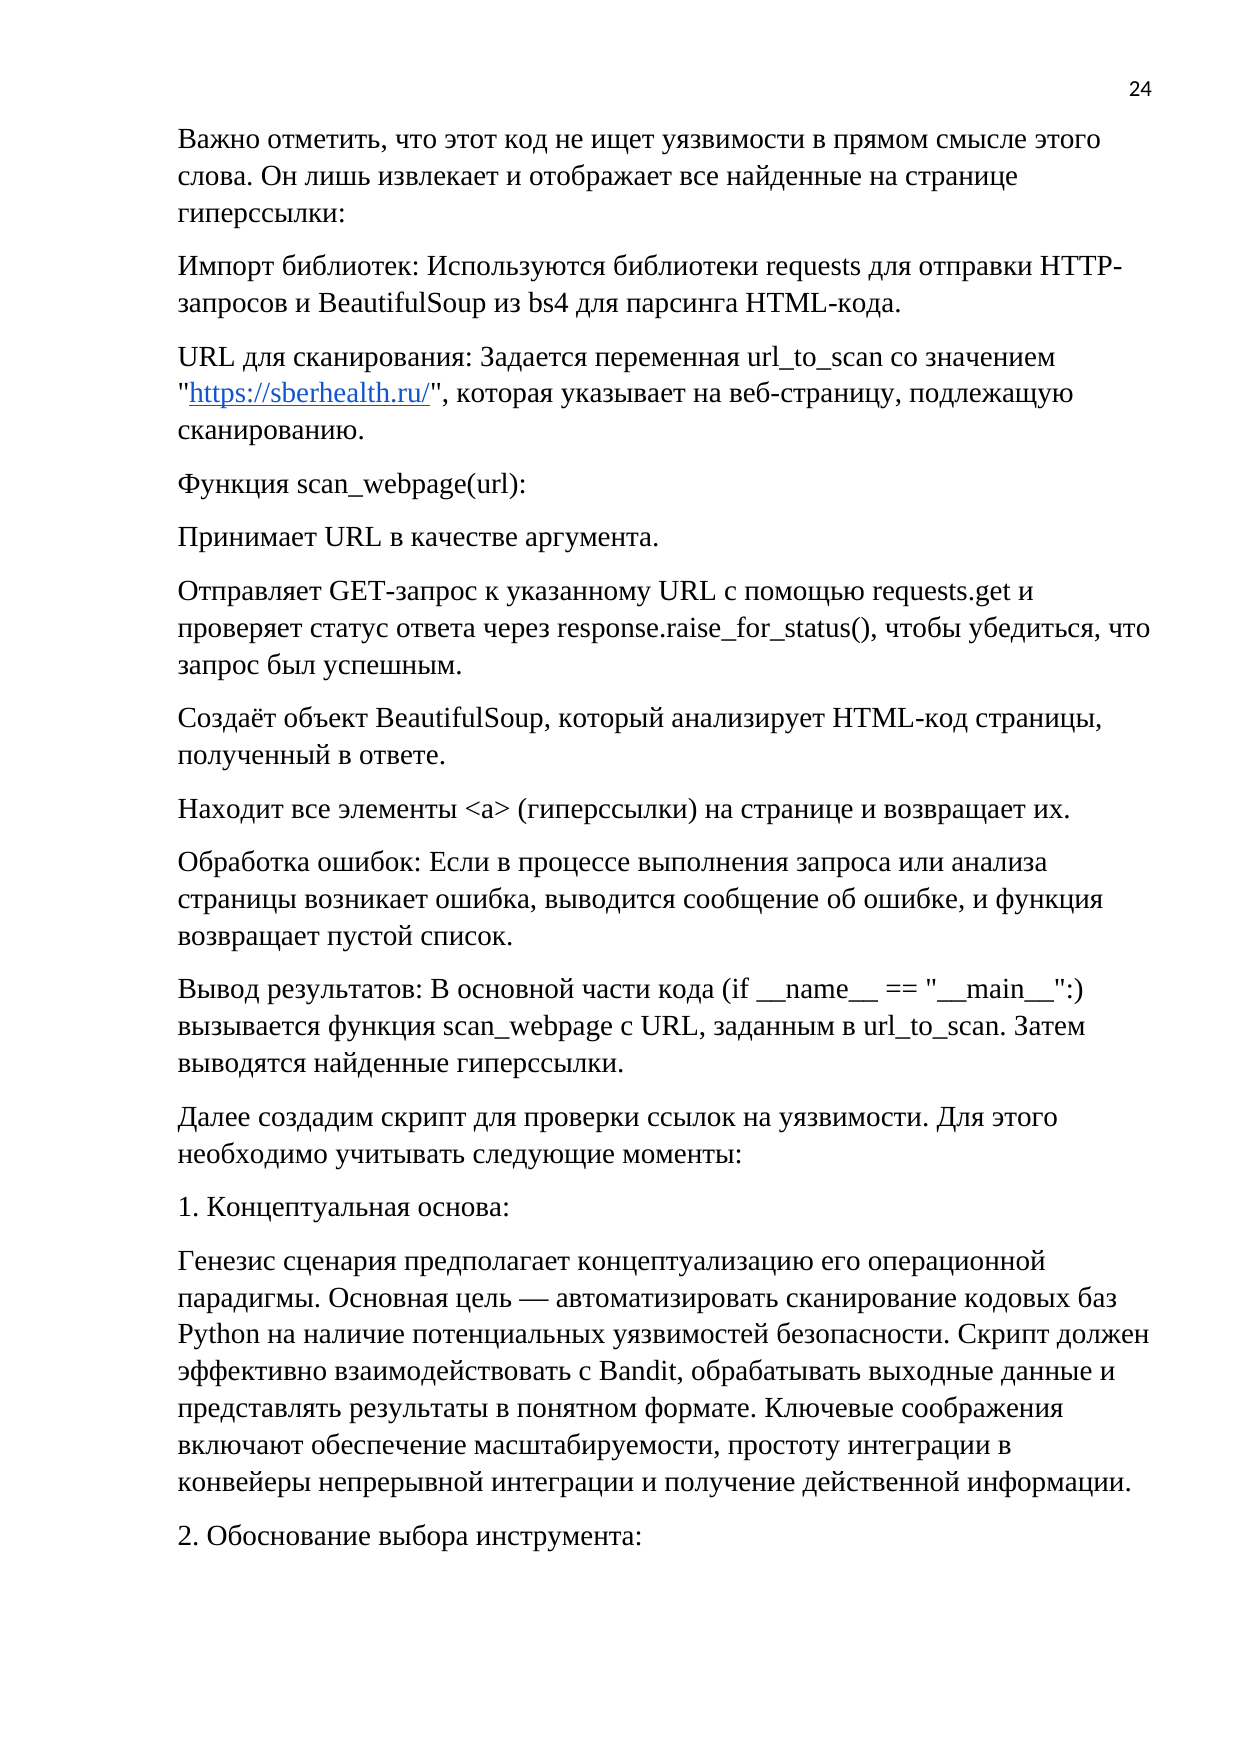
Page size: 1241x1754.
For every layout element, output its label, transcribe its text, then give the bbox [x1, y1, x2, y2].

text Принимает URL в качестве аргумента. [177, 519, 1152, 553]
text Функция scan_webpage(url): [177, 466, 1152, 499]
text Важно отметить, что этот код не ищет уязвимости в прямом смысле этого слова. Он лишь извлекает и отображает все найденные на странице гиперссылки: [177, 121, 1152, 228]
text 2. Обоснование выбора инструмента: [177, 1518, 1152, 1551]
text Импорт библиотек: Используются библиотеки requests для отправки HTTP-запросов и BeautifulSoup из bs4 для парсинга HTML-кода. [177, 248, 1152, 319]
text Обработка ошибок: Если в процессе выполнения запроса или анализа страницы возникает ошибка, выводится сообщение об ошибке, и функция возвращает пустой список. [177, 844, 1152, 952]
text Создаёт объект BeautifulSoup, который анализирует HTML-код страницы, полученный в ответе. [177, 700, 1152, 771]
text Отправляет GET-запрос к указанному URL с помощью requests.get и проверяет статус ответа через response.raise_for_status(), чтобы убедиться, что запрос был успешным. [177, 573, 1152, 680]
text URL для сканирования: Задается переменная url_to_scan со значением "https://sberhealth.ru/", которая указывает на веб-страницу, подлежащую сканированию. [177, 339, 1152, 446]
text Находит все элементы <a> (гиперссылки) на странице и возвращает их. [177, 791, 1152, 824]
text Далее создадим скрипт для проверки ссылок на уязвимости. Для этого необходимо учитывать следующие моменты: [177, 1099, 1152, 1169]
text 1. Концептуальная основа: [177, 1189, 1152, 1223]
text Вывод результатов: В основной части кода (if __name__ == "__main__":) вызывается функция scan_webpage с URL, заданным в url_to_scan. Затем выводятся найденные гиперссылки. [177, 972, 1152, 1079]
text Генезис сценария предполагает концептуализацию его операционной парадигмы. Основная цель — автоматизировать сканирование кодовых баз Python на наличие потенциальных уязвимостей безопасности. Скрипт должен эффективно взаимодействовать с Bandit, обрабатывать выходные данные и представлять результаты в понятном формате. Ключевые соображения включают обеспечение масштабируемости, простоту интеграции в конвейеры непрерывной интеграции и получение действенной информации. [177, 1243, 1152, 1498]
